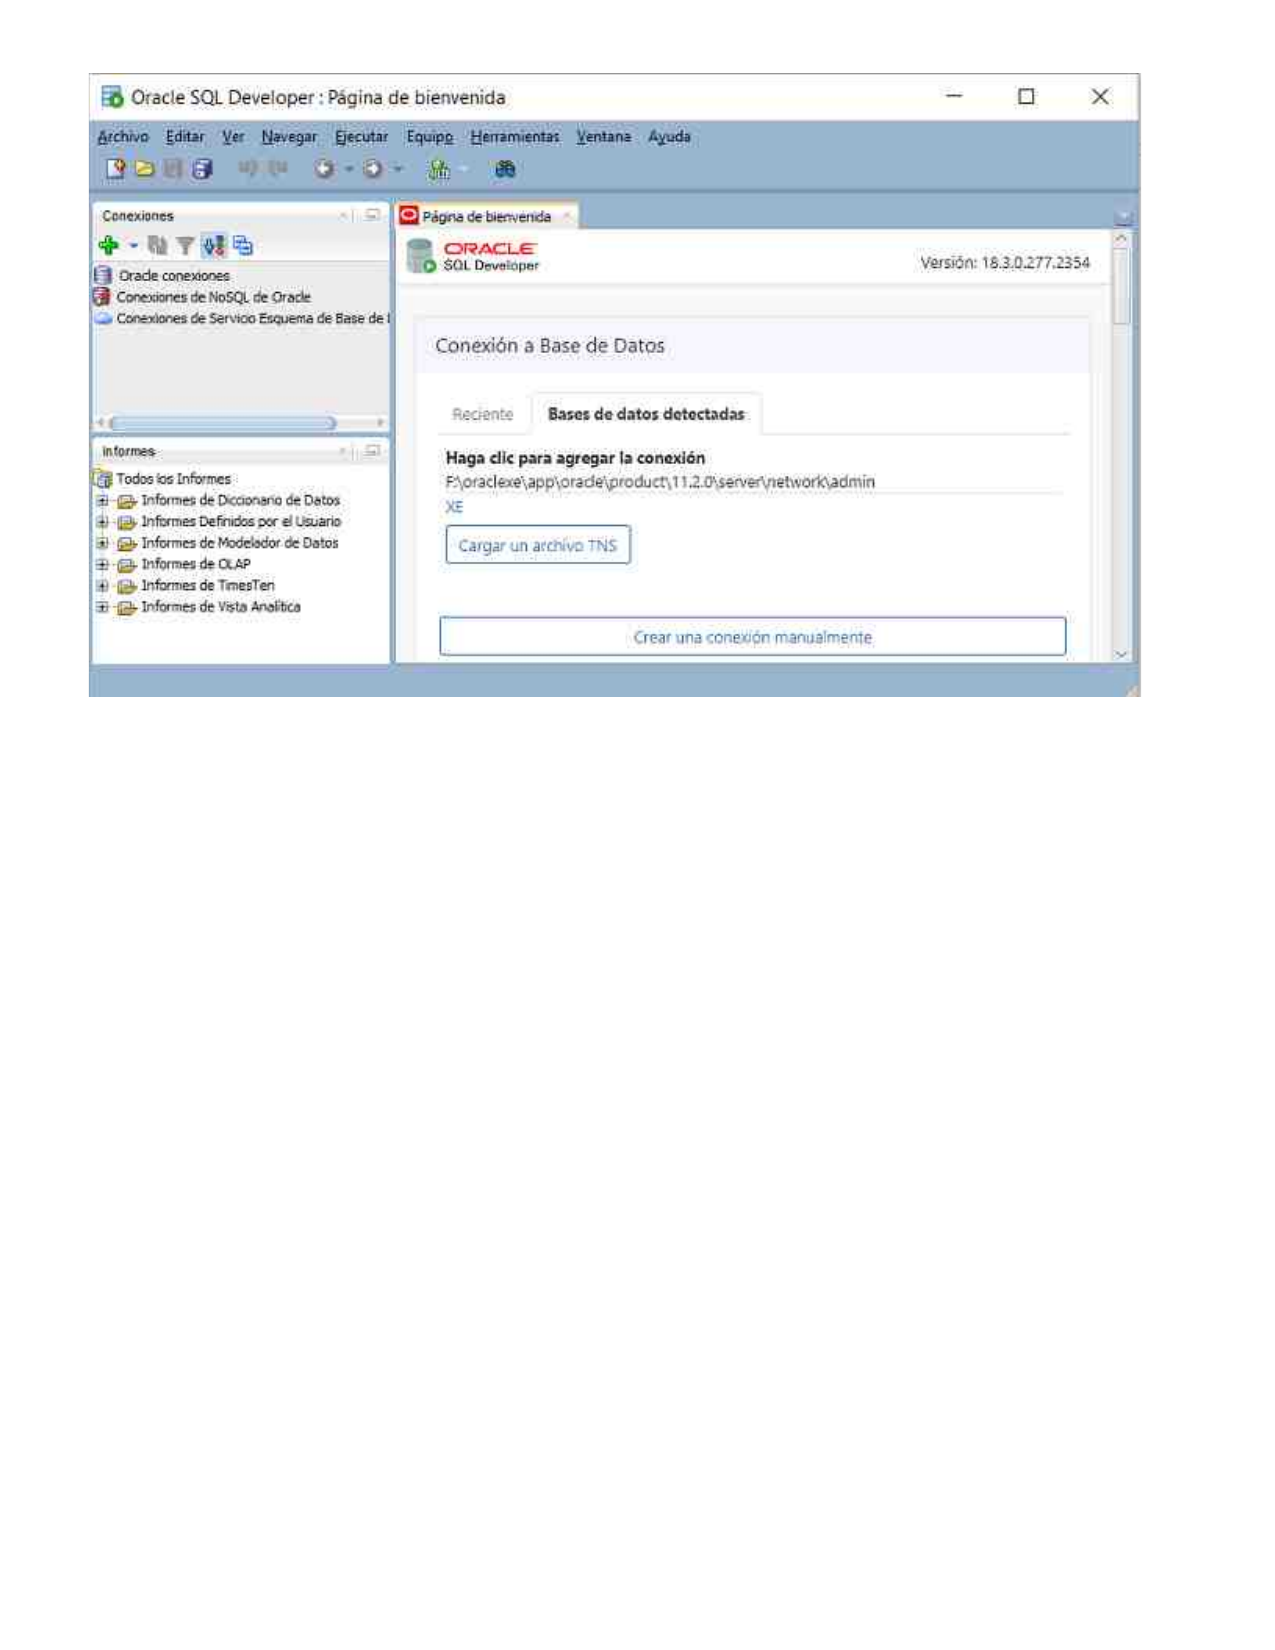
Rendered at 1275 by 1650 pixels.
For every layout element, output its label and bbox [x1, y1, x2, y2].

picture [88, 73, 1142, 697]
